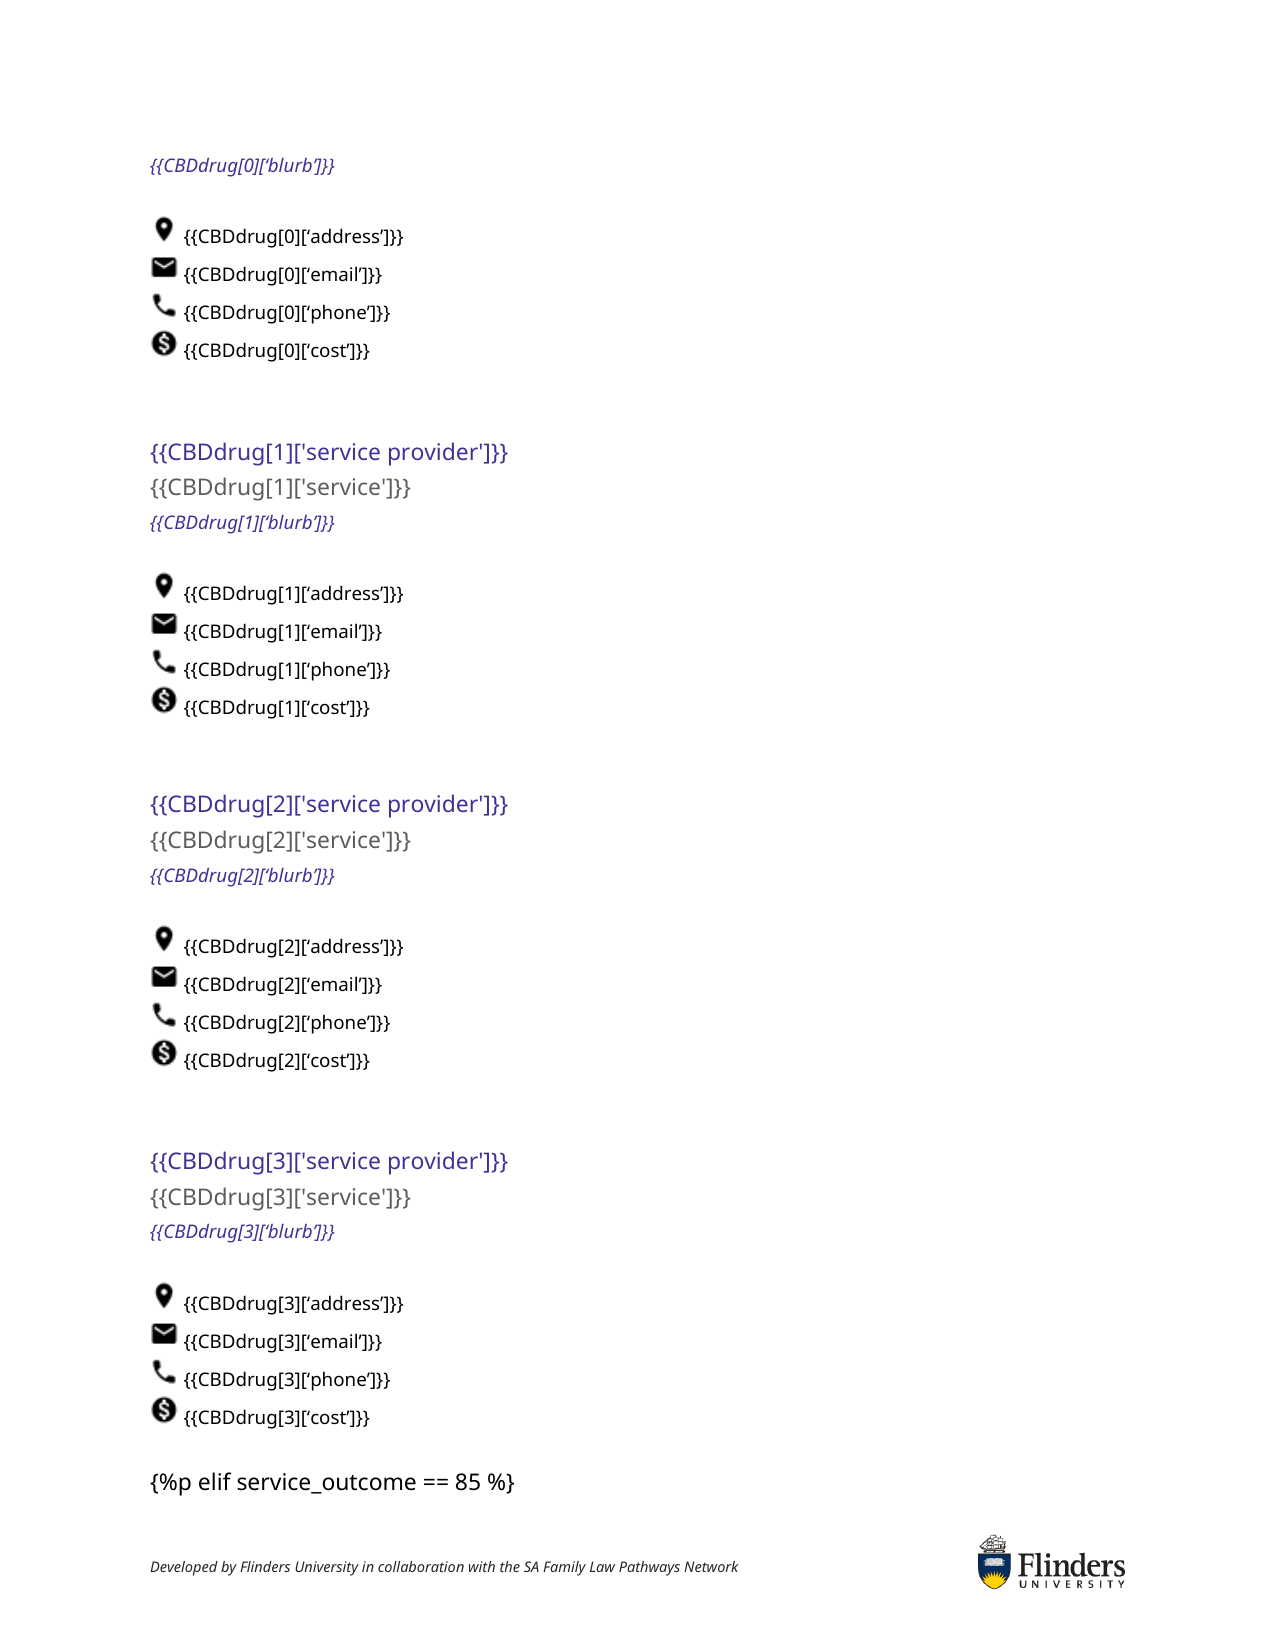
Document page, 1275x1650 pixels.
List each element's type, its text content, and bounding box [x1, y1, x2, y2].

picture [977, 1533, 1126, 1590]
picture [150, 1319, 179, 1349]
picture [150, 610, 179, 639]
picture [150, 572, 179, 601]
text {{CBDdrug[1]['service provider']}} {{CBDdrug[1]['service']}} {{CBDdrug[1][‘blurb’]}} {{CBDdrug[1][‘address’]}} {{CBDdrug[1][‘email’]}} {{CBDdrug[1][‘phone’]}} {{CBDdrug[1][‘cost’]}} [150, 435, 1125, 752]
text {{CBDdrug[3]['service provider']}} {{CBDdrug[3]['service']}} {{CBDdrug[3][‘blurb’]}} {{CBDdrug[3][‘address’]}} {{CBDdrug[3][‘email’]}} {{CBDdrug[3][‘phone’]}} {{CBDdrug[3][‘cost’]}} [150, 1145, 1125, 1462]
picture [150, 963, 179, 992]
picture [150, 1039, 179, 1068]
picture [150, 291, 179, 320]
picture [150, 1357, 179, 1387]
picture [150, 1395, 179, 1425]
picture [150, 686, 179, 715]
text {%p elif service_outcome == 85 %} [150, 1466, 1125, 1497]
picture [150, 215, 179, 244]
picture [150, 648, 179, 677]
picture [150, 925, 179, 954]
picture [150, 329, 179, 358]
picture [150, 1001, 179, 1030]
picture [150, 253, 179, 282]
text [150, 150, 1125, 395]
text {{CBDdrug[2]['service provider']}} {{CBDdrug[2]['service']}} {{CBDdrug[2][‘blurb’]}} {{CBDdrug[2][‘address’]}} {{CBDdrug[2][‘email’]}} {{CBDdrug[2][‘phone’]}} {{CBDdrug[2][‘cost’]}} [150, 788, 1125, 1105]
picture [150, 1281, 179, 1311]
